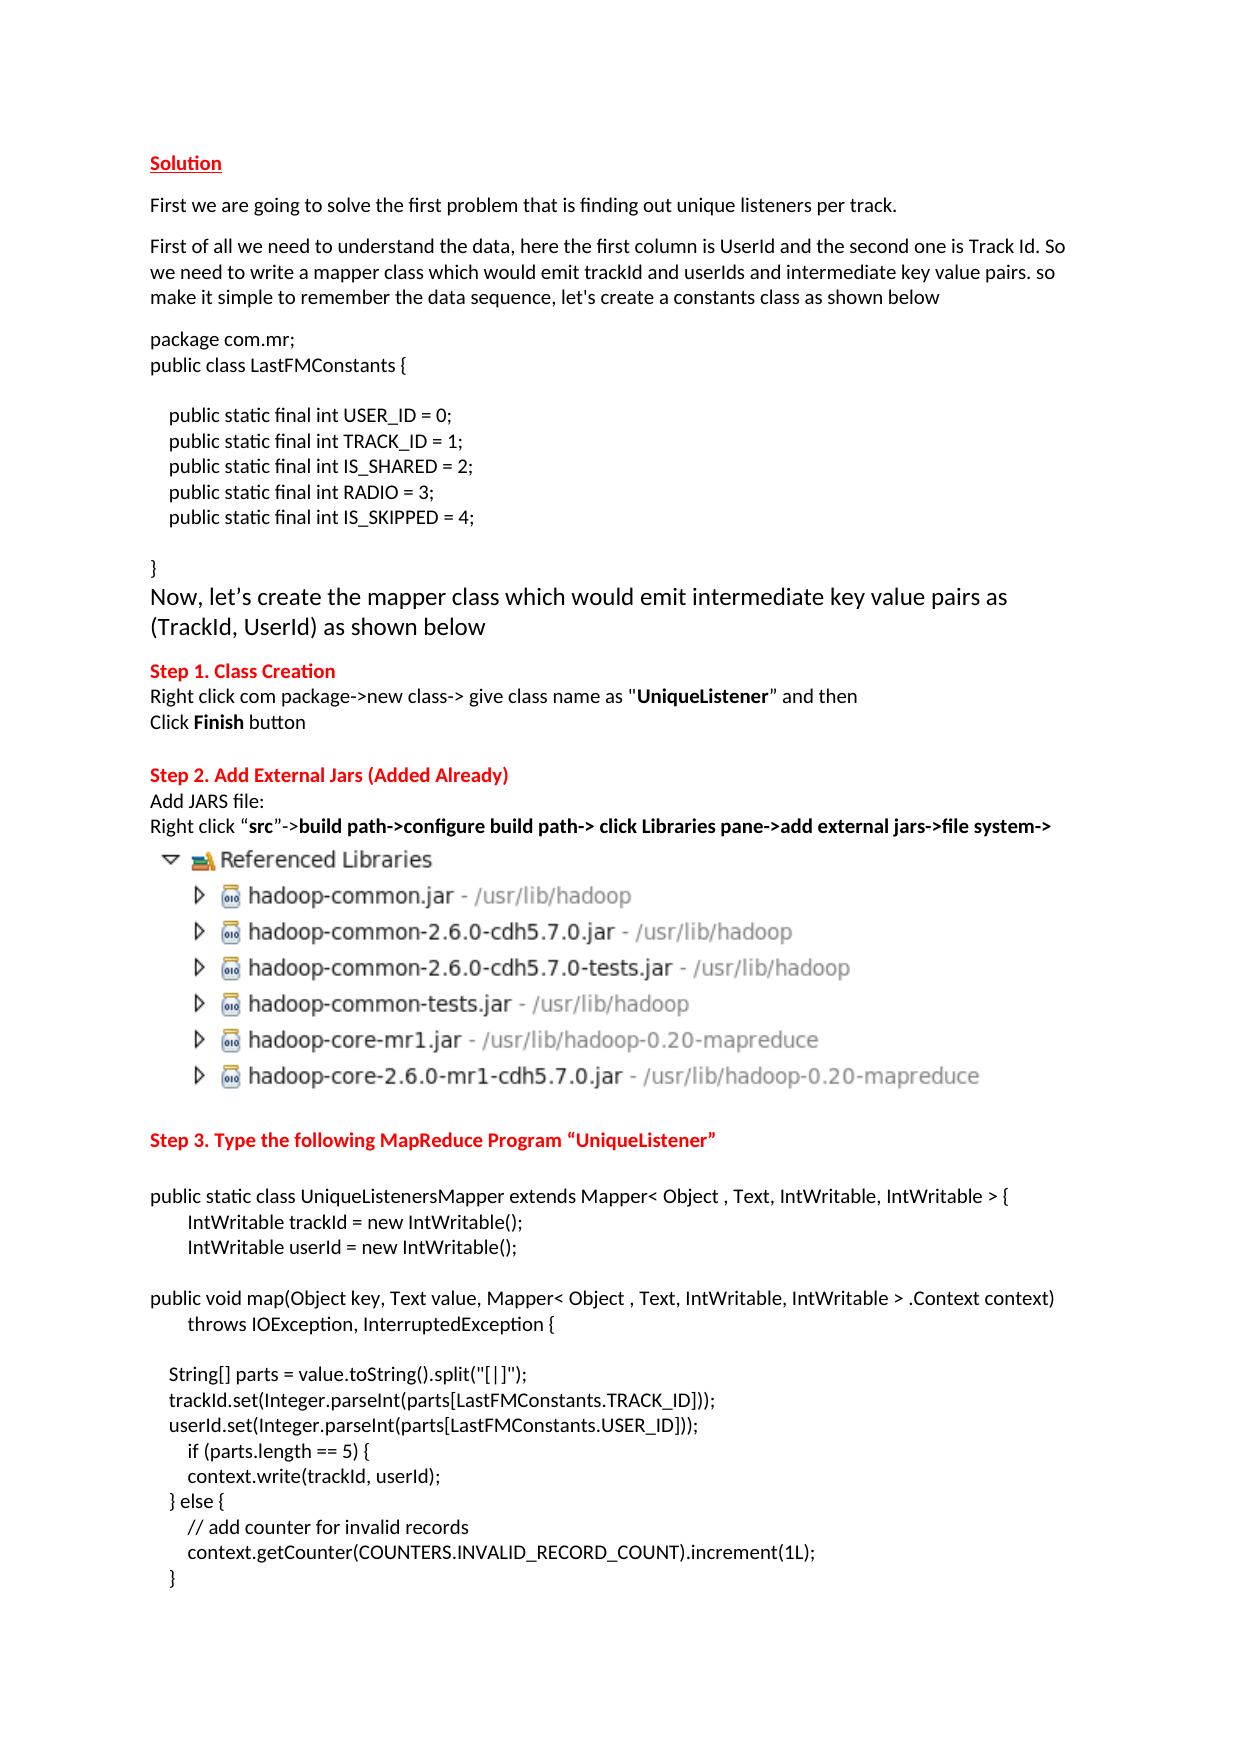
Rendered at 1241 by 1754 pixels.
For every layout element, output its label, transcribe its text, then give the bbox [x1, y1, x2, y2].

text package com.mr; [150, 326, 1090, 352]
text Right click “src”->build path->configure build path-> click Libraries pane->add external jars->file system-> [150, 813, 1090, 839]
subtitle Step 1. Class Creation [150, 658, 1090, 683]
text Solution [150, 150, 1090, 175]
text First we are going to solve the first problem that is finding out unique listeners per track. [150, 192, 1090, 217]
subtitle Step 2. Add External Jars (Added Already) [150, 762, 1090, 788]
picture [150, 838, 1011, 1128]
text Right click com package->new class-> give class name as "UniqueListener” and then [150, 683, 1090, 709]
subtitle Step 3. Type the following MapReduce Program “UniqueListener” [150, 1128, 1090, 1153]
text Add JARS file: [150, 788, 1090, 813]
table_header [150, 1184, 1056, 1590]
text Click Finish button [150, 709, 1090, 734]
text First of all we need to understand the data, here the first column is UserId and the second one is Track Id. So we need to write a mapper class which would emit trackId and userIds and intermediate key value pairs. so make it simple to remember the data sequence, let's create a constants class as shown below [150, 234, 1090, 310]
text Now, let’s create the mapper class which would emit intermediate key value pairs as (TrackId, UserId) as shown below [150, 581, 1090, 642]
